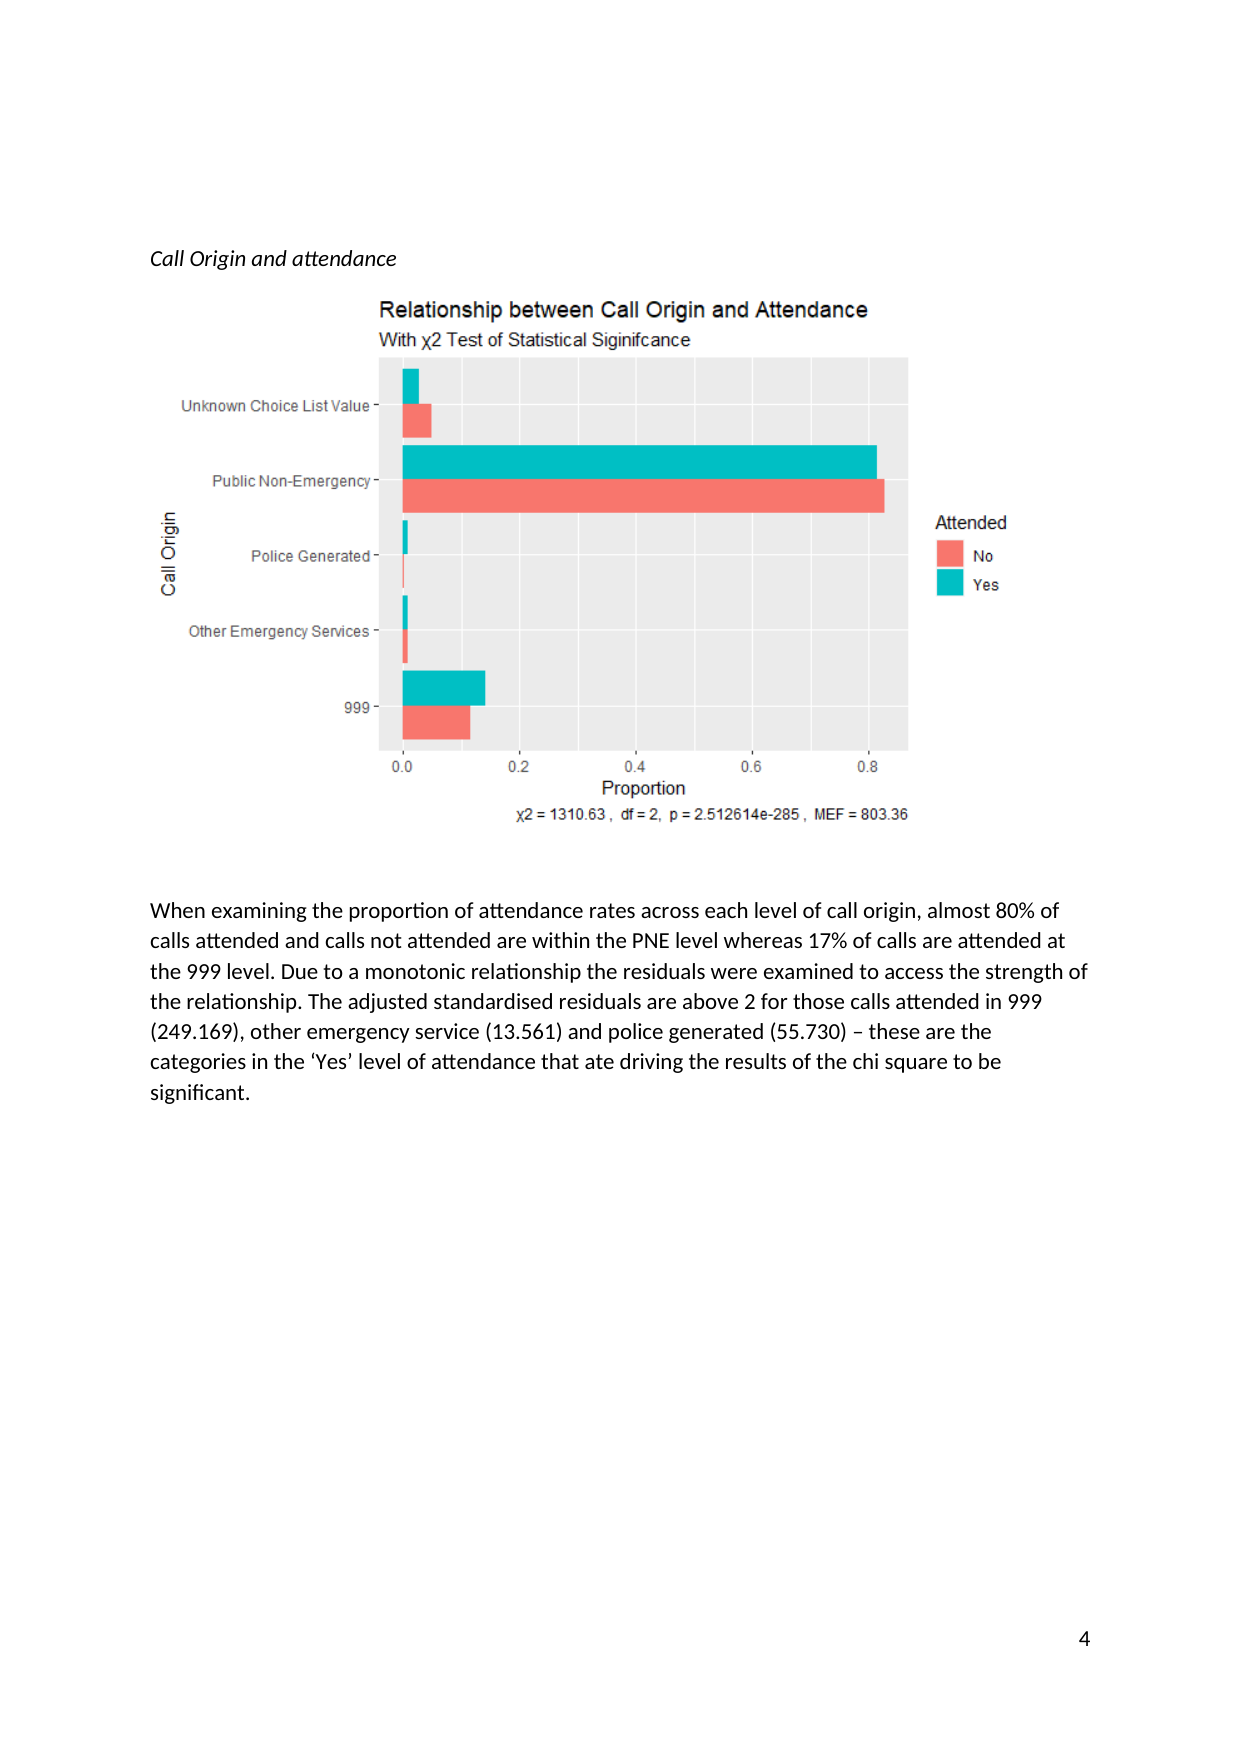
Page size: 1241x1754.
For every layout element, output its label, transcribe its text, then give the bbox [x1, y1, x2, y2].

picture [150, 290, 1025, 831]
text When examining the proportion of attendance rates across each level of call origin, almost 80% of calls attended and calls not attended are within the PNE level whereas 17% of calls are attended at the 999 level. Due to a monotonic relationship the residuals were examined to access the strength of the relationship. The adjusted standardised residuals are above 2 for those calls attended in 999 (249.169), other emergency service (13.561) and police generated (55.730) – these are the categories in the ‘Yes’ level of attendance that ate driving the results of the chi square to be significant. [150, 896, 1090, 1106]
text Call Origin and attendance [150, 244, 1090, 272]
